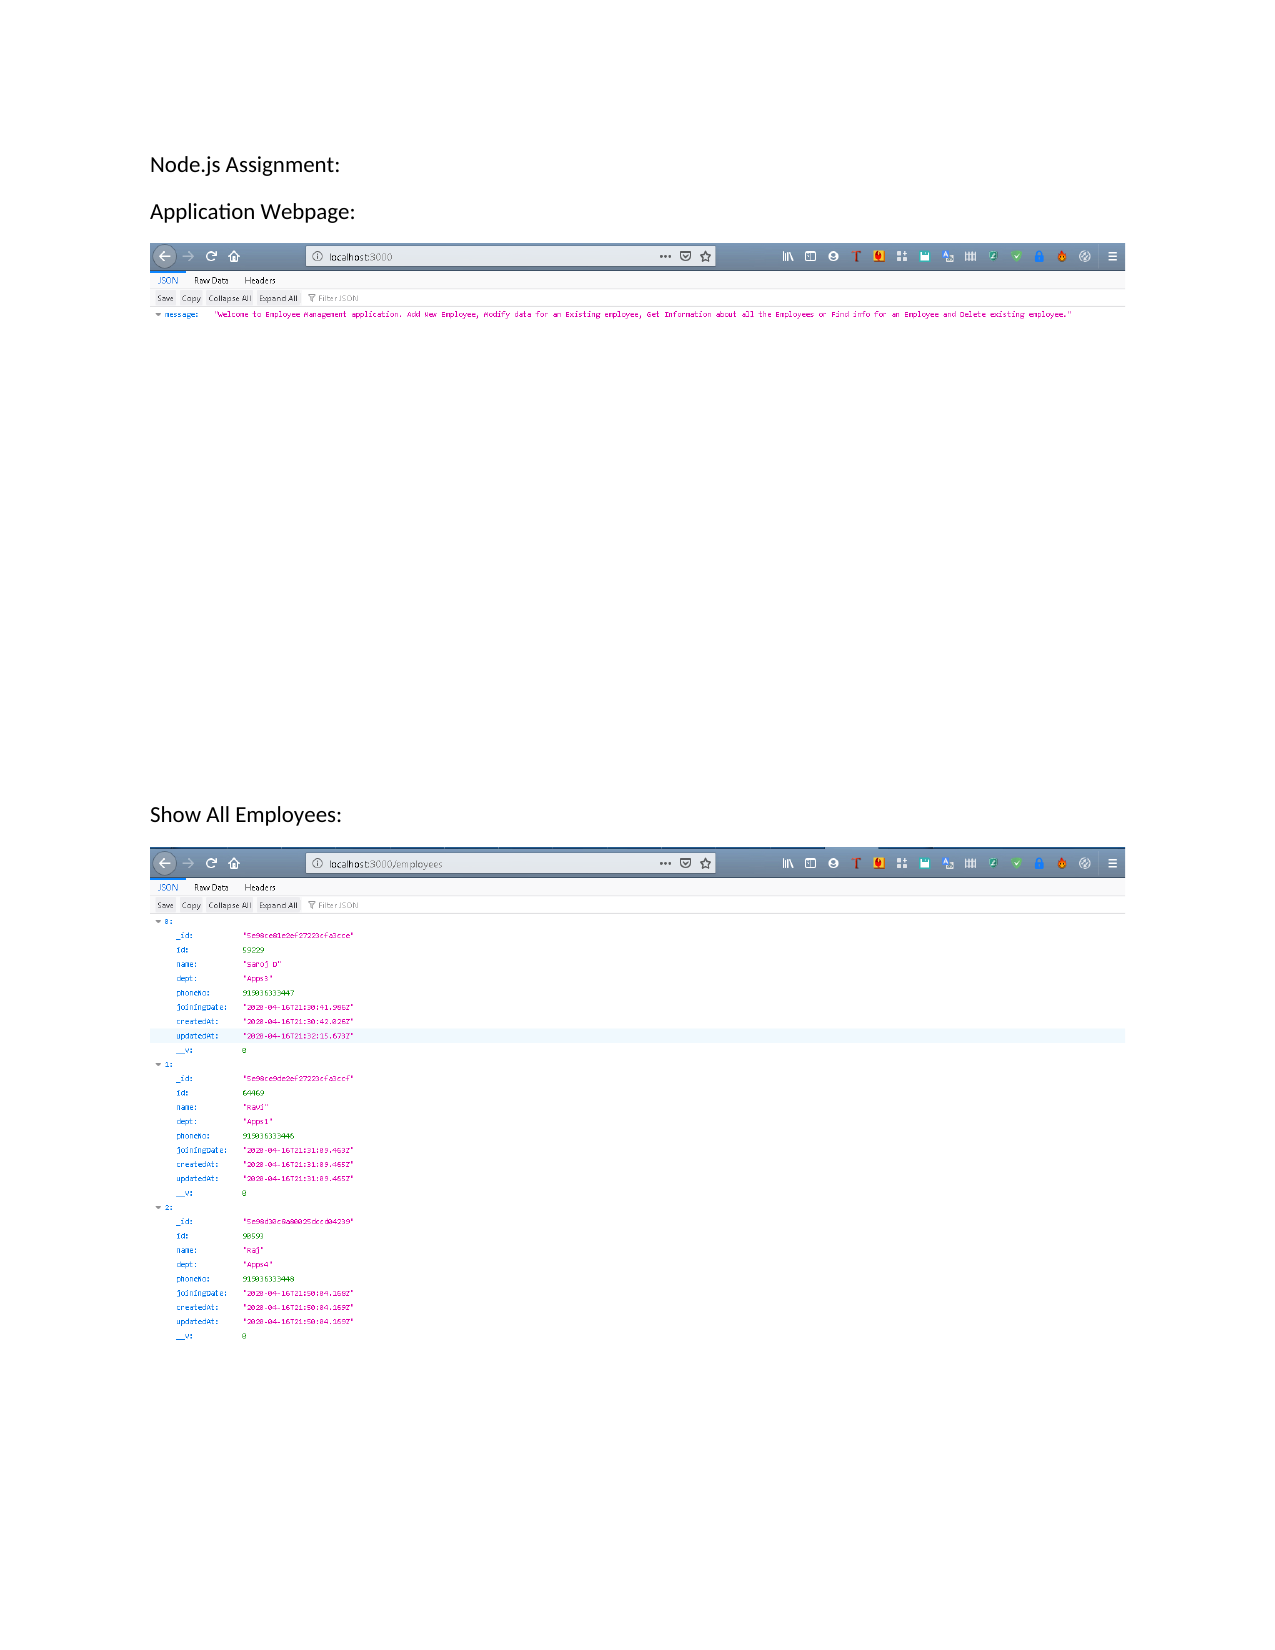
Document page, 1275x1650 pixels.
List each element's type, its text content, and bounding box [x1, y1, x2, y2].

text Node.js Assignment: [150, 150, 1125, 178]
picture [150, 847, 1125, 1344]
picture [150, 243, 1125, 735]
text Application Webpage: [150, 197, 1125, 225]
text Show All Employees: [150, 800, 1125, 828]
